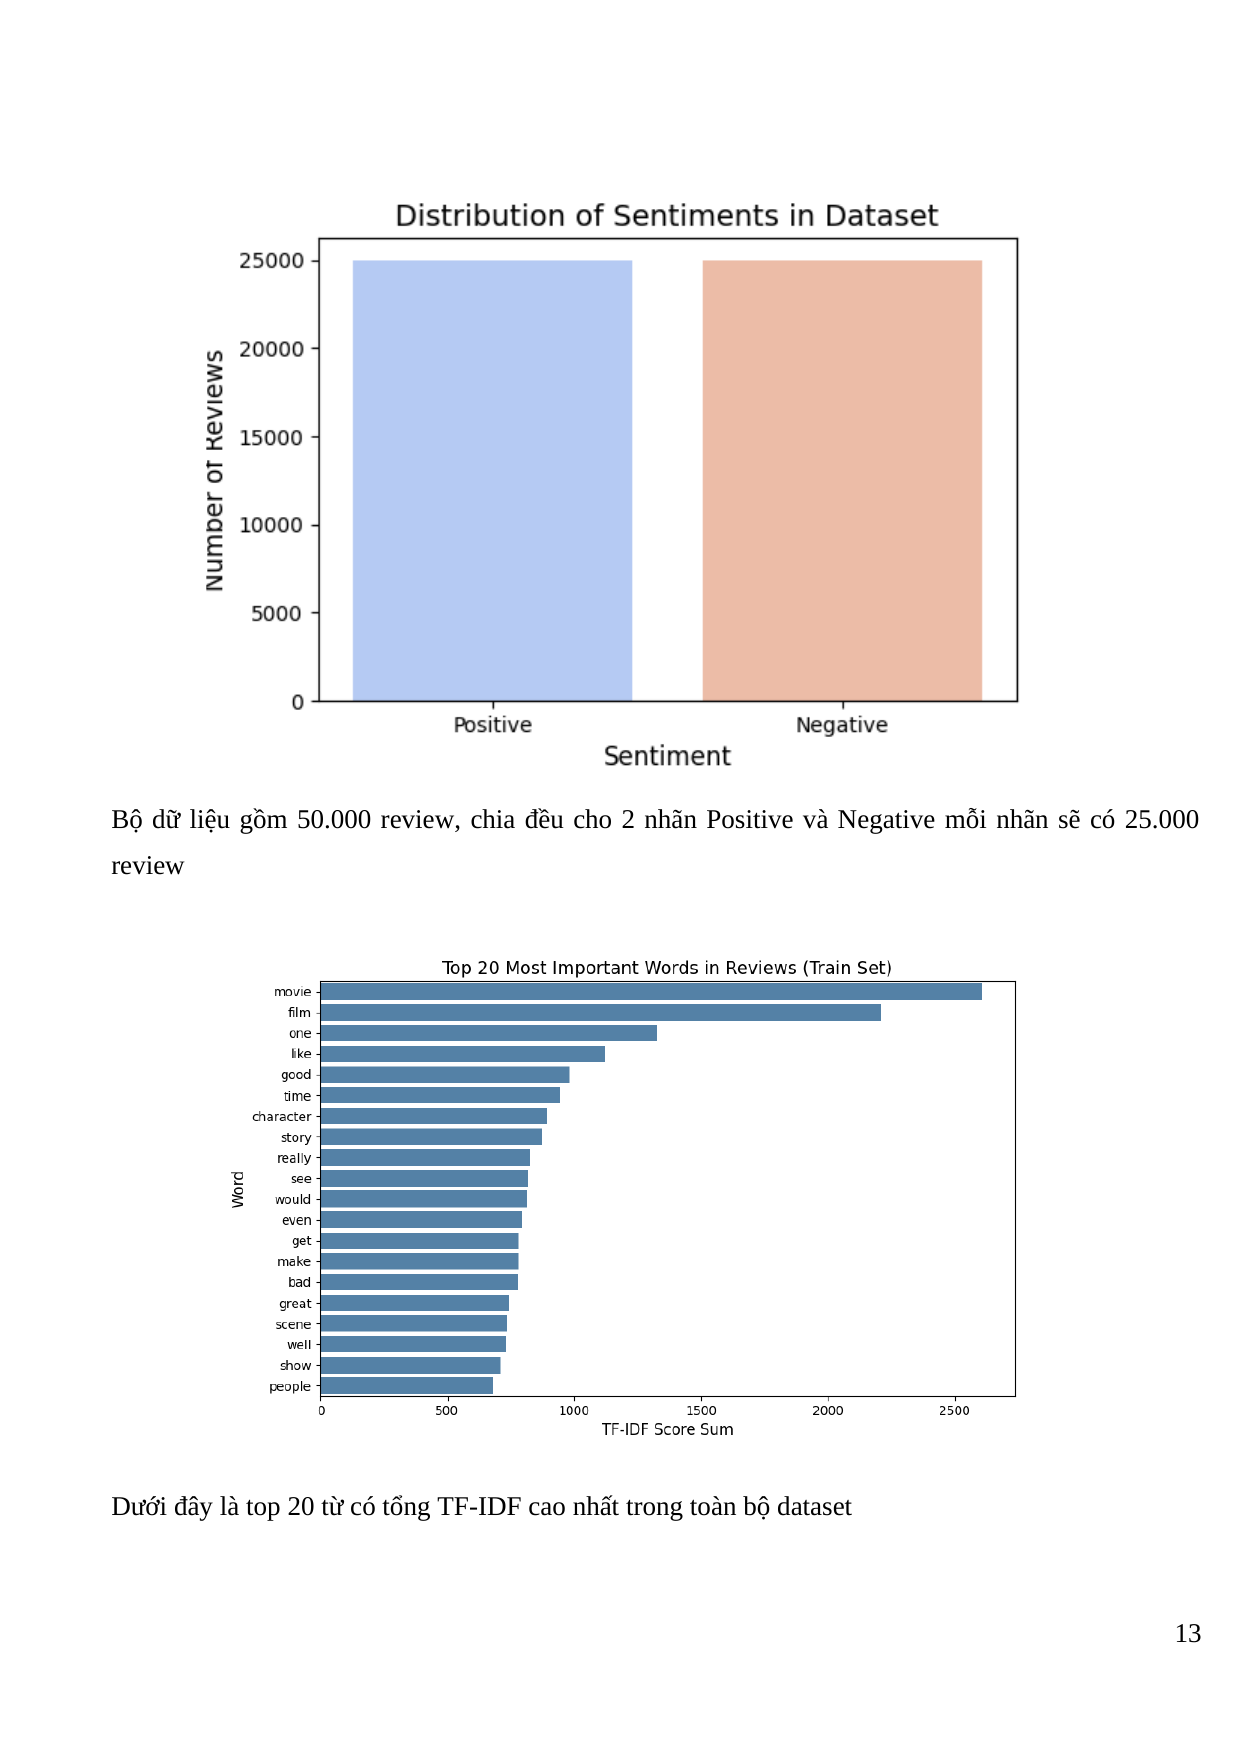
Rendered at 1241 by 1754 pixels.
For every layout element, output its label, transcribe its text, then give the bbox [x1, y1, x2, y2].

text Bộ dữ liệu gồm 50.000 review, chia đều cho 2 nhãn Positive và Negative mỗi nhãn sẽ có 25.000 review [111, 803, 1201, 881]
text Dưới đây là top 20 từ có tổng TF-IDF cao nhất trong toàn bộ dataset [111, 1491, 1201, 1522]
picture [208, 917, 1104, 1455]
picture [206, 166, 1107, 767]
